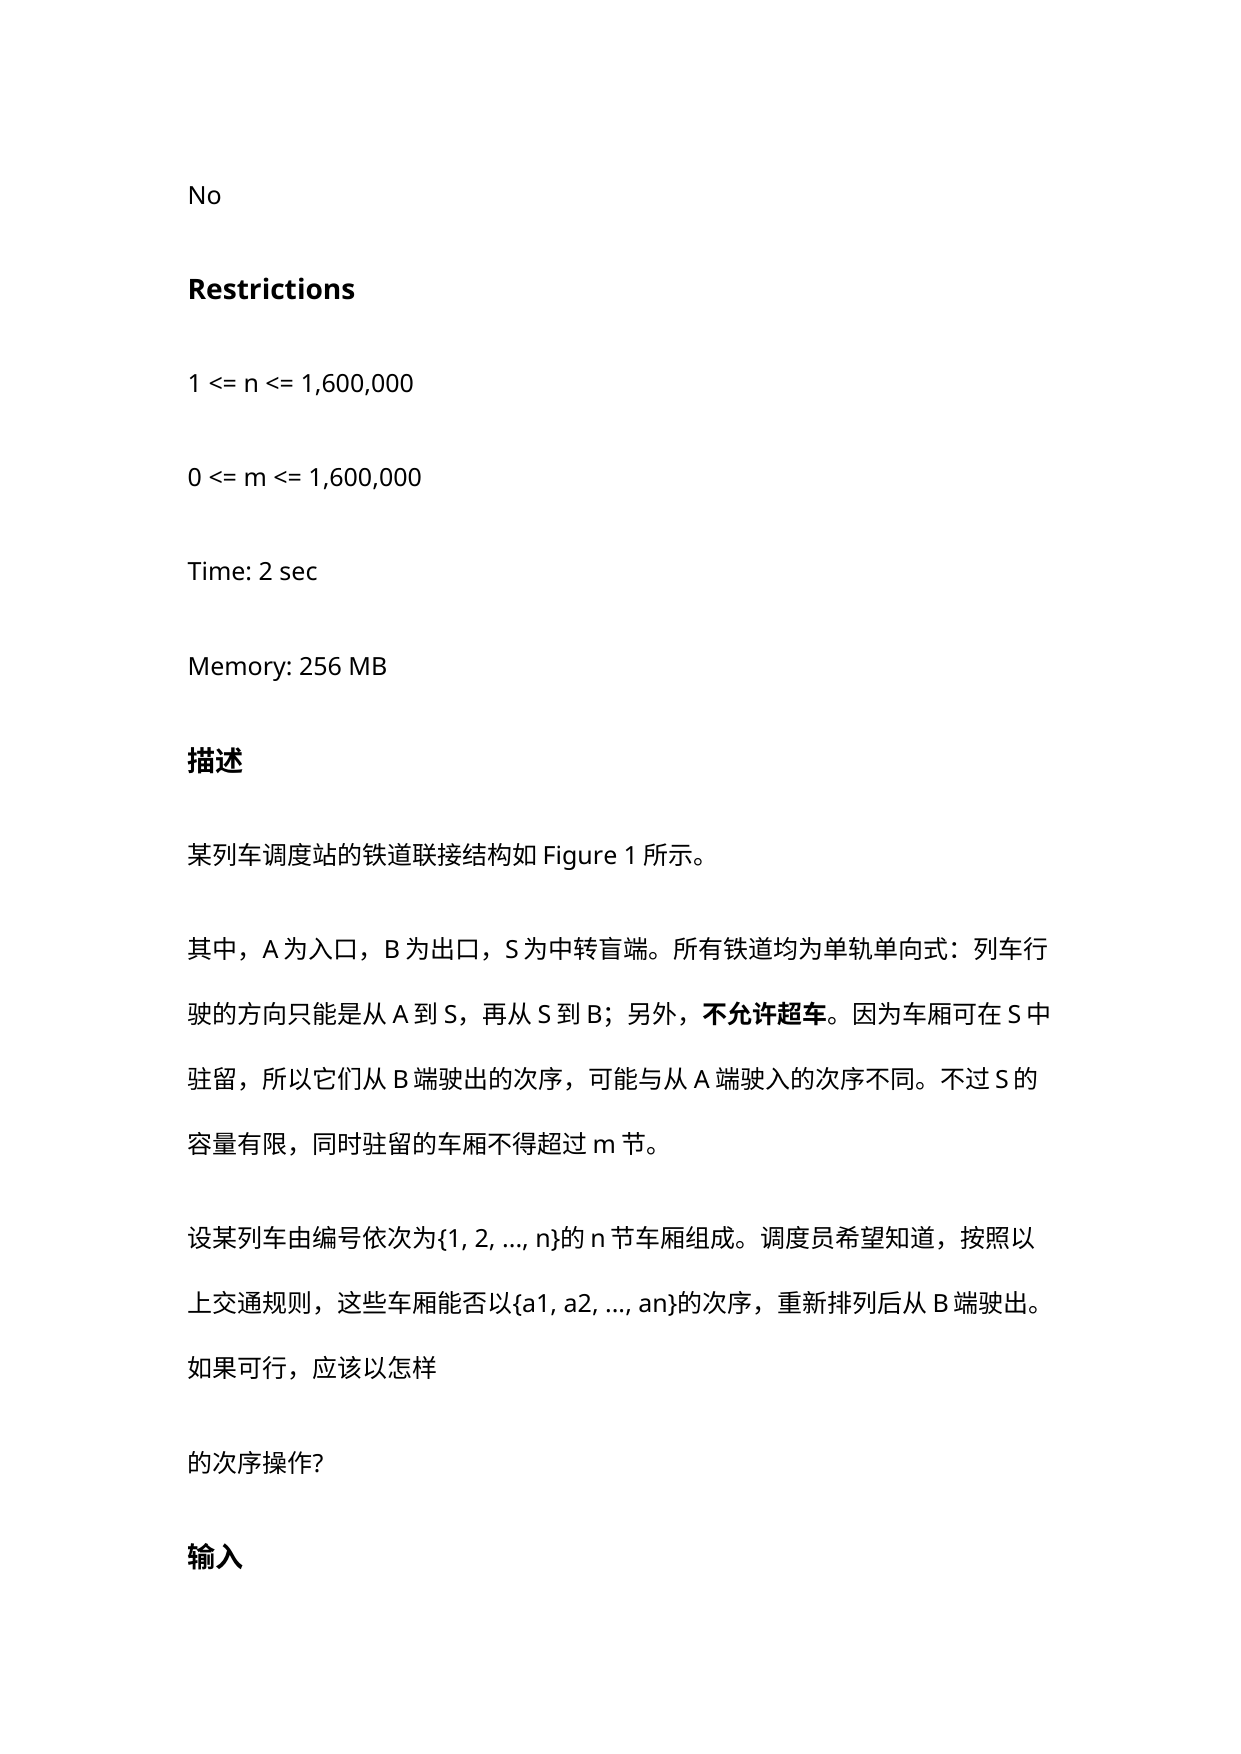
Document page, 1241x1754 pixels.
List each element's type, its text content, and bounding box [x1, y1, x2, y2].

text 输入 [187, 1523, 1053, 1588]
text No [187, 162, 1053, 227]
text Restrictions [187, 256, 1053, 321]
text Memory: 256 MB [187, 633, 1053, 698]
text 某列车调度站的铁道联接结构如Figure 1所示。 [187, 821, 1053, 886]
text 0 <= m <= 1,600,000 [187, 444, 1053, 509]
text Time: 2 sec [187, 539, 1053, 604]
text 设某列车由编号依次为{1, 2, ..., n}的n节车厢组成。调度员希望知道，按照以上交通规则，这些车厢能否以{a1, a2, ..., an}的次序，重新排列后从B端驶出。如果可行，应该以怎样 [187, 1204, 1053, 1399]
text 描述 [187, 727, 1053, 792]
text 1 <= n <= 1,600,000 [187, 350, 1053, 415]
text 的次序操作? [187, 1429, 1053, 1494]
text 其中，A为入口，B为出口，S为中转盲端。所有铁道均为单轨单向式：列车行驶的方向只能是从A到S，再从S到B；另外，不允许超车。因为车厢可在S中驻留，所以它们从B端驶出的次序，可能与从A端驶入的次序不同。不过S的容量有限，同时驻留的车厢不得超过m节。 [187, 915, 1053, 1175]
